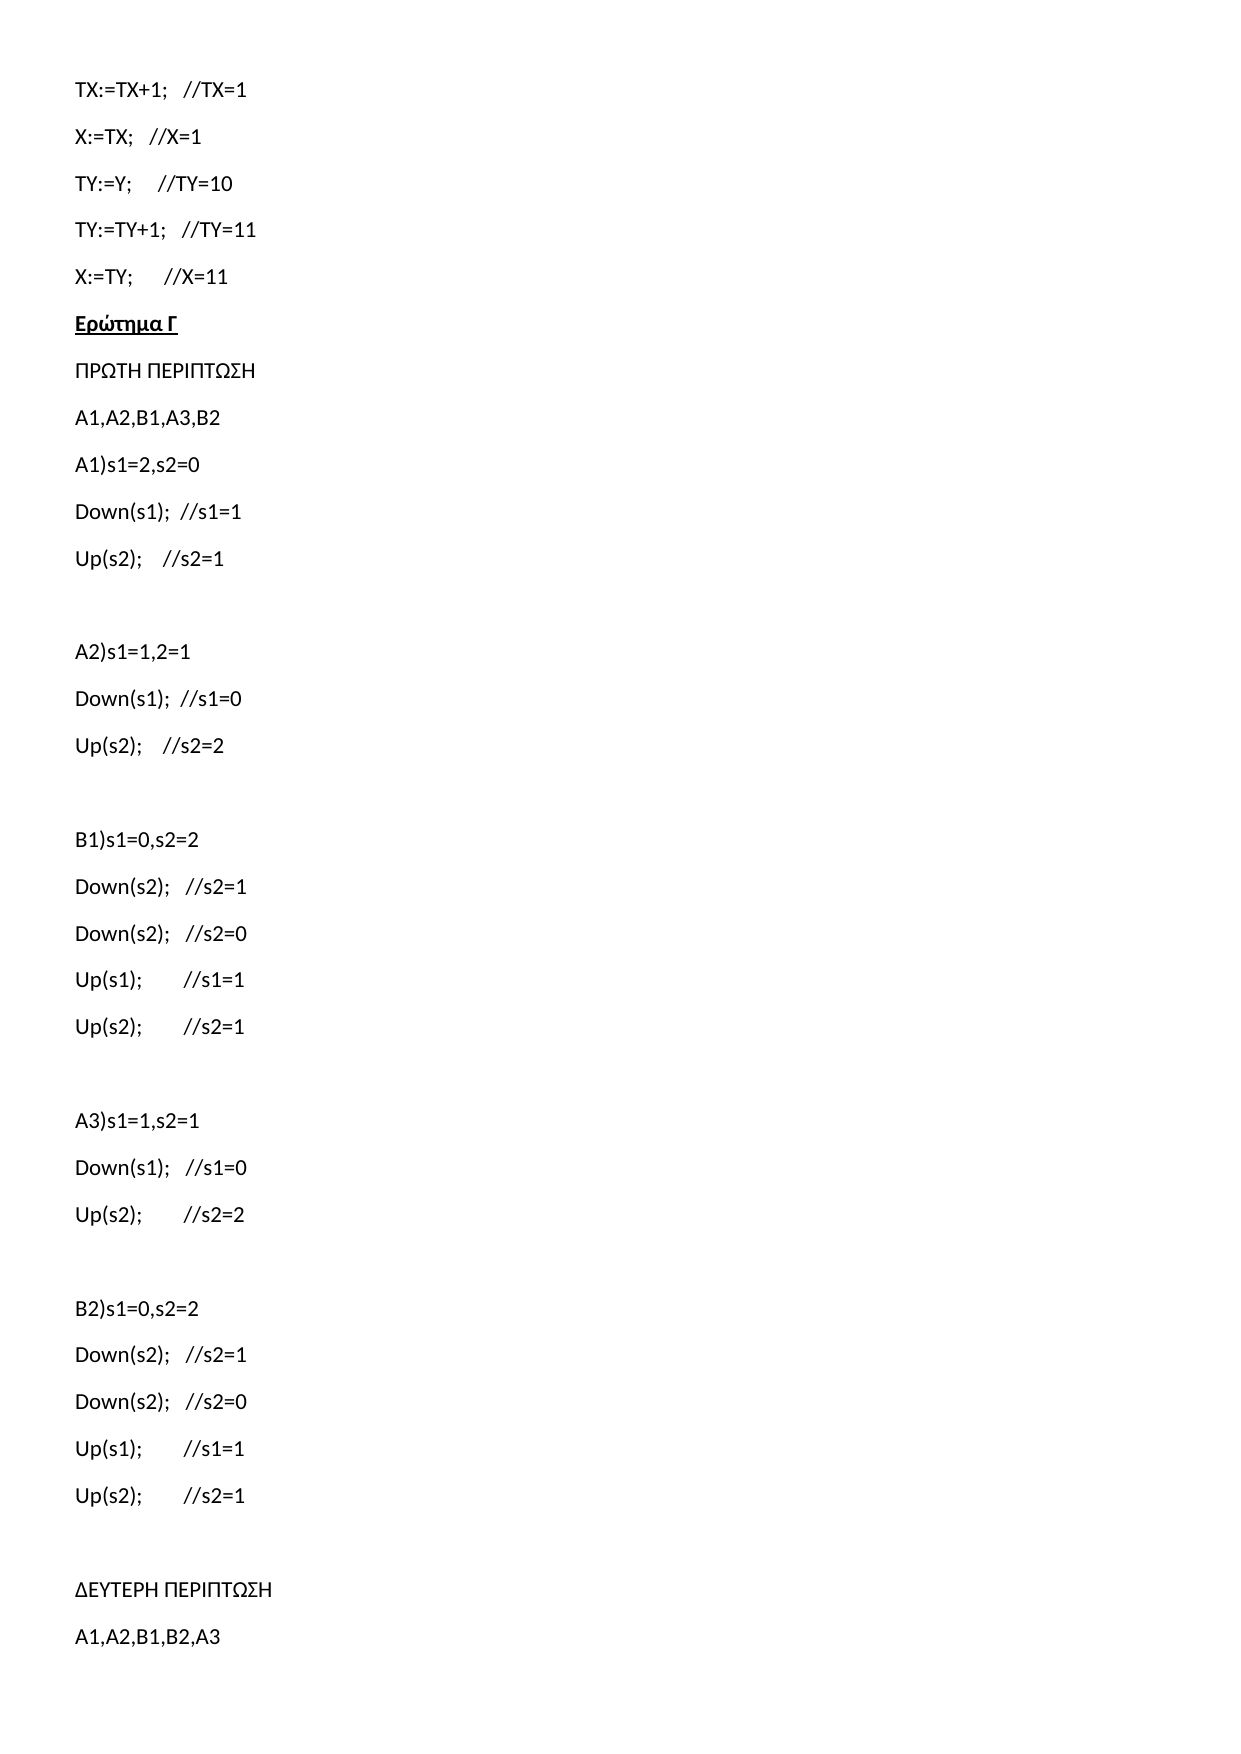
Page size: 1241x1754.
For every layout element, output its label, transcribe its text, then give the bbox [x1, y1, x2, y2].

text B1)s1=0,s2=2 [75, 825, 1165, 853]
text ΠΡΩΤΗ ΠΕΡΙΠΤΩΣΗ [75, 356, 1165, 384]
text Down(s1); //s1=1 [75, 497, 1165, 525]
text Down(s2); //s2=1 [75, 872, 1165, 900]
text A1)s1=2,s2=0 [75, 450, 1165, 478]
text Χ:=TY; //X=11 [75, 262, 1165, 291]
text Up(s2); //s2=1 [75, 1012, 1165, 1041]
text Α1,Α2,Β1,Β2,Α3 [75, 1622, 1165, 1650]
text Ερώτημα Γ [75, 309, 1165, 337]
text A3)s1=1,s2=1 [75, 1106, 1165, 1134]
text Up(s1); //s1=1 [75, 966, 1165, 994]
text A2)s1=1,2=1 [75, 637, 1165, 666]
text A1,A2,B1,A3,B2 [75, 403, 1165, 431]
text Up(s2); //s2=1 [75, 1481, 1165, 1509]
text ΔΕΥΤΕΡΗ ΠΕΡΙΠΤΩΣΗ [75, 1575, 1165, 1603]
text Up(s1); //s1=1 [75, 1434, 1165, 1462]
text X:=TX; //X=1 [75, 122, 1165, 150]
text TY:=Y; //TY=10 [75, 169, 1165, 197]
text Down(s1); //s1=0 [75, 1153, 1165, 1181]
text Down(s2); //s2=0 [75, 1387, 1165, 1416]
text Down(s1); //s1=0 [75, 684, 1165, 712]
text B2)s1=0,s2=2 [75, 1294, 1165, 1322]
text Up(s2); //s2=1 [75, 544, 1165, 572]
text Up(s2); //s2=2 [75, 1200, 1165, 1228]
text Down(s2); //s2=1 [75, 1341, 1165, 1369]
text TX:=TX+1; //TX=1 [75, 75, 1165, 103]
text Up(s2); //s2=2 [75, 731, 1165, 759]
text TY:=TY+1; //TY=11 [75, 216, 1165, 244]
text Down(s2); //s2=0 [75, 919, 1165, 947]
